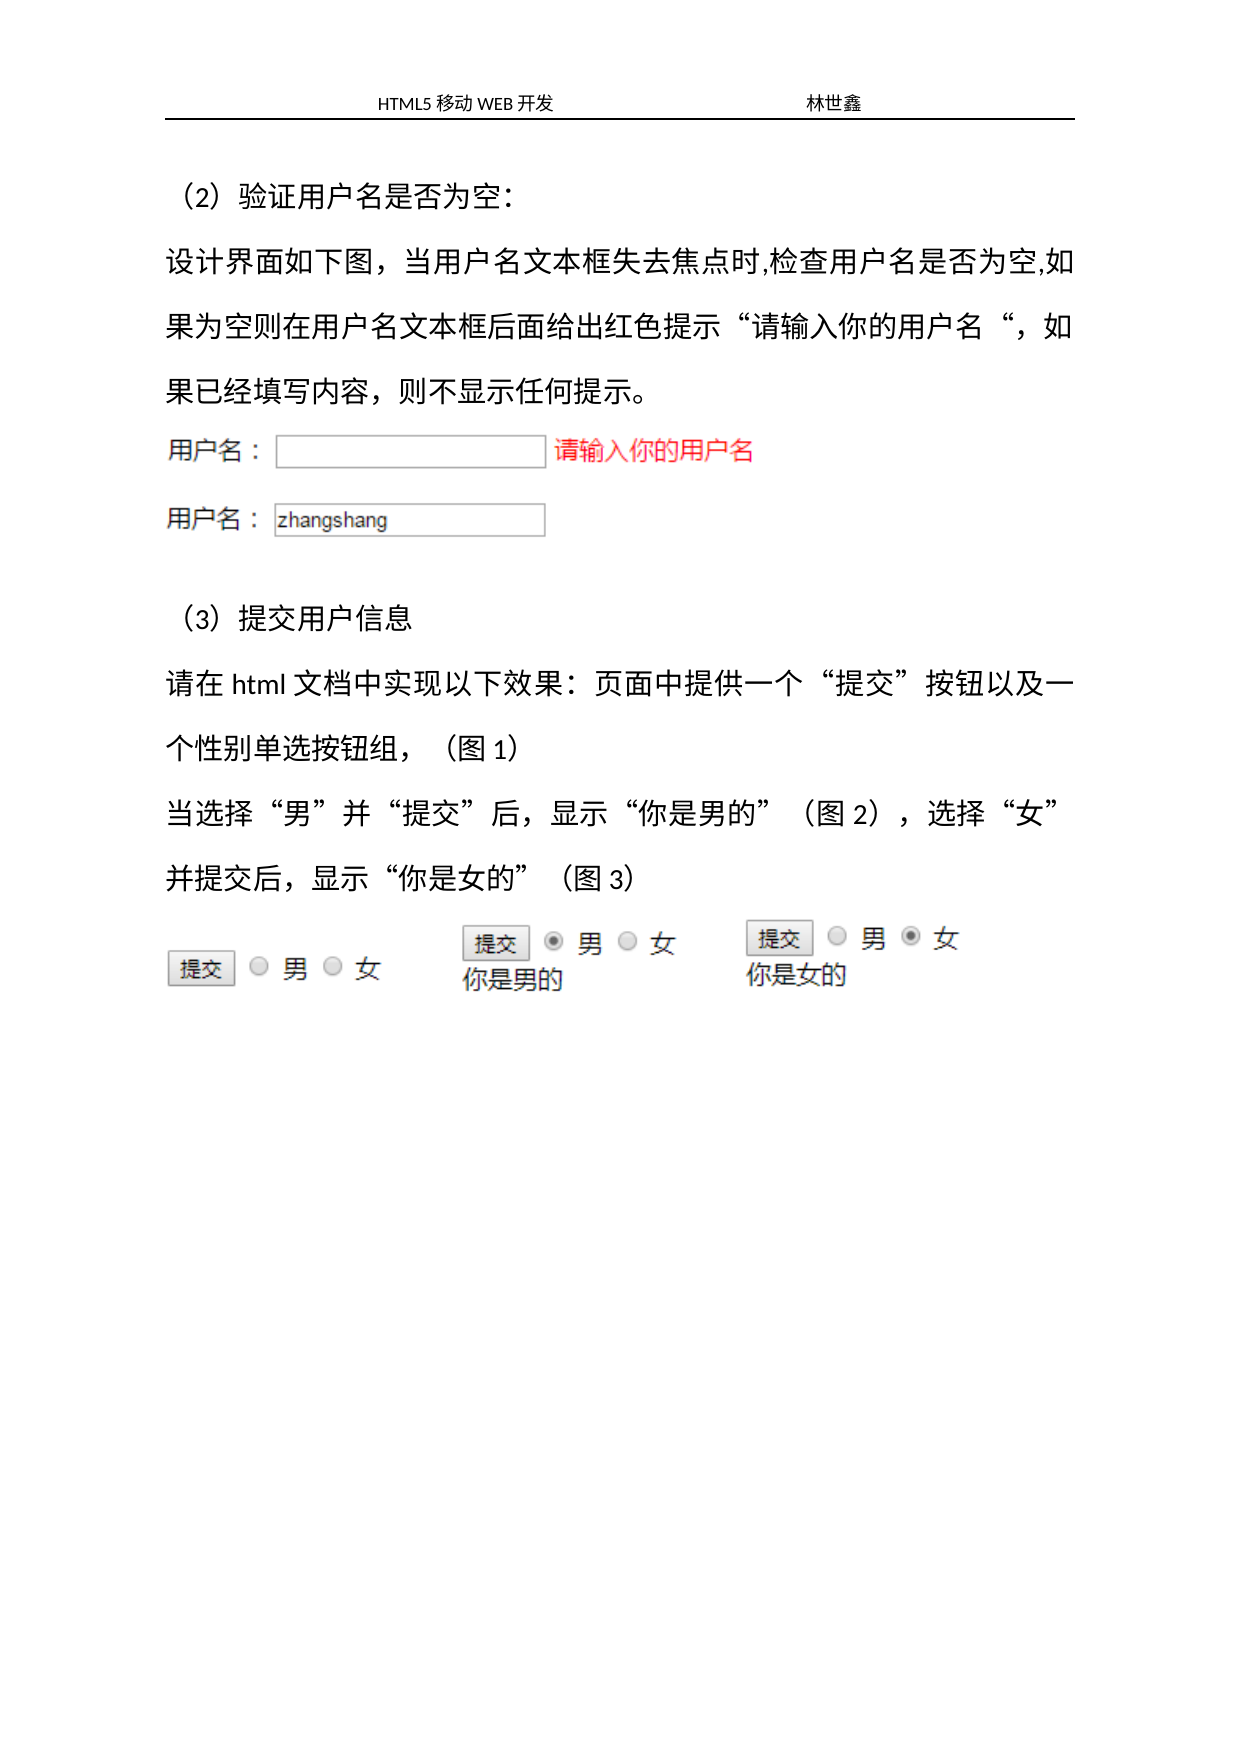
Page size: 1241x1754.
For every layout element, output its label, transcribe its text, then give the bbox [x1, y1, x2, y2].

picture [737, 909, 999, 999]
text 当选择“男”并“提交”后，显示“你是男的”（图2），选择“女”并提交后，显示“你是女的”（图3） [165, 779, 1075, 909]
picture [165, 422, 811, 483]
text （2）验证用户名是否为空： [165, 162, 1075, 227]
picture [165, 938, 446, 999]
text （3）提交用户信息 [165, 584, 1075, 649]
picture [165, 487, 582, 561]
picture [458, 916, 719, 999]
text 请在html文档中实现以下效果：页面中提供一个“提交”按钮以及一个性别单选按钮组，（图1） [165, 649, 1075, 779]
text 设计界面如下图，当用户名文本框失去焦点时,检查用户名是否为空,如果为空则在用户名文本框后面给出红色提示“请输入你的用户名“，如果已经填写内容，则不显示任何提示。 [165, 227, 1075, 422]
